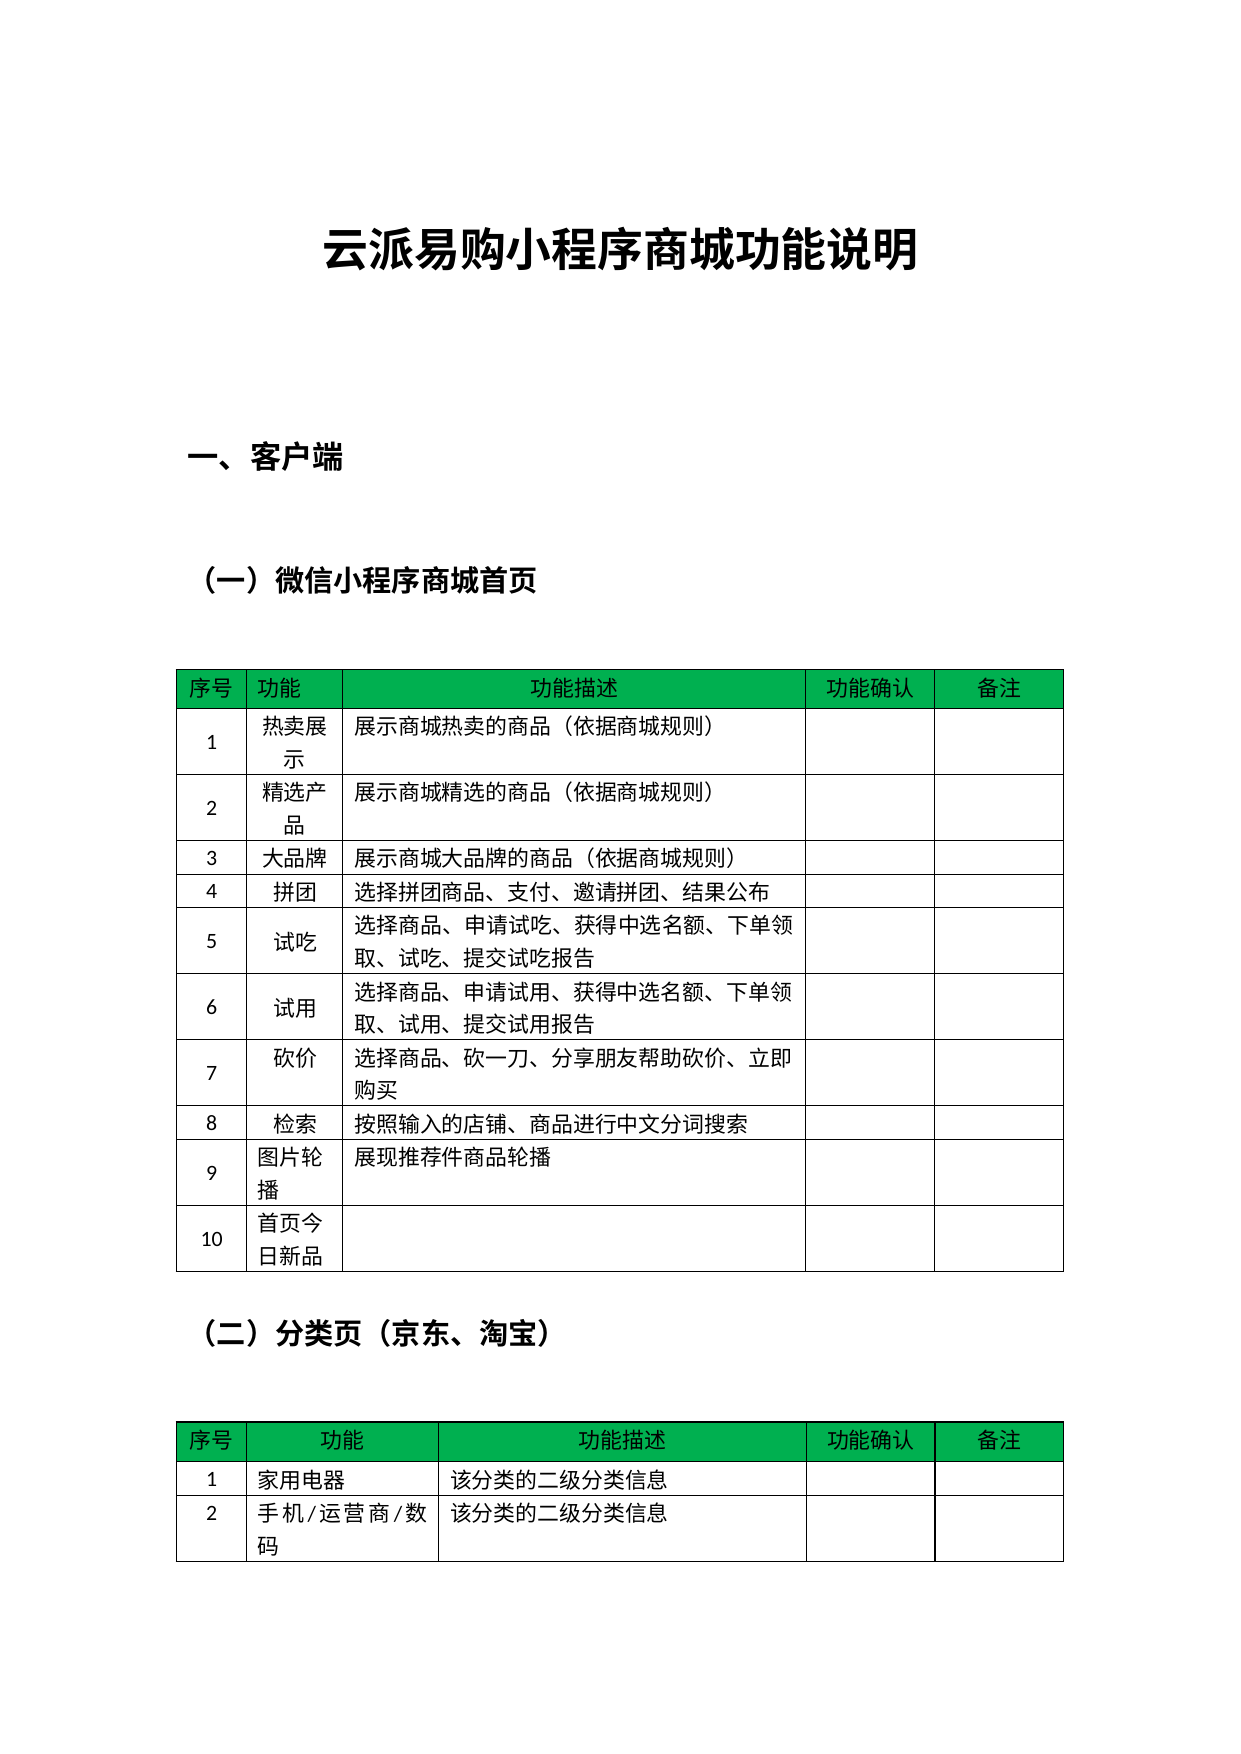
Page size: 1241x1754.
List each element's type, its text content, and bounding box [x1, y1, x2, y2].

table_cell 按照输入的店铺、商品进行中文分词搜索 [343, 1106, 805, 1139]
table_cell 试用 [247, 974, 342, 1039]
table_header 功能 [247, 670, 342, 708]
table_cell [806, 974, 934, 1039]
table_cell [807, 1462, 934, 1495]
table_cell 手机/运营商/数码 [247, 1496, 438, 1561]
table_cell [935, 908, 1063, 973]
table_cell [806, 908, 934, 973]
table_cell 3 [177, 841, 246, 873]
table_cell [936, 1496, 1063, 1561]
table_cell 热卖展示 [247, 709, 342, 774]
table_cell 家用电器 [247, 1462, 438, 1495]
table_cell 拼团 [247, 875, 342, 907]
table_cell 展示商城精选的商品（依据商城规则） [343, 775, 805, 840]
table_cell [935, 1040, 1063, 1105]
table_cell [935, 1140, 1063, 1205]
table_cell 1 [177, 1462, 246, 1495]
table_cell [806, 1140, 934, 1205]
table_cell 展示商城热卖的商品（依据商城规则） [343, 709, 805, 774]
table_cell 2 [177, 1496, 246, 1561]
table_cell [806, 875, 934, 907]
table_cell [935, 1206, 1063, 1271]
subtitle 客户端 [187, 422, 1053, 487]
table_cell 该分类的二级分类信息 [439, 1496, 806, 1561]
table_header 功能描述 [439, 1423, 806, 1461]
table_cell [935, 841, 1063, 873]
table_cell 10 [177, 1206, 246, 1271]
table_header 序号 [177, 670, 246, 708]
table_header 功能 [247, 1423, 438, 1461]
table_cell [806, 709, 934, 774]
table_cell 选择商品、申请试用、获得中选名额、下单领取、试用、提交试用报告 [343, 974, 805, 1039]
table_cell 图片轮播 [247, 1140, 342, 1205]
table_cell [935, 709, 1063, 774]
table_cell [806, 1206, 934, 1271]
table_cell 5 [177, 908, 246, 973]
table_cell 展现推荐件商品轮播 [343, 1140, 805, 1205]
table_cell [806, 1106, 934, 1139]
table_cell [935, 875, 1063, 907]
table_header 备注 [936, 1423, 1063, 1461]
table_cell 4 [177, 875, 246, 907]
table_cell 选择商品、申请试吃、获得中选名额、下单领取、试吃、提交试吃报告 [343, 908, 805, 973]
table_cell 7 [177, 1040, 246, 1105]
table_cell 8 [177, 1106, 246, 1139]
table_cell 大品牌 [247, 841, 342, 873]
table_cell [343, 1206, 805, 1271]
table_cell [806, 1040, 934, 1105]
table_cell [806, 775, 934, 840]
subtitle 分类页（京东、淘宝） [187, 1299, 1053, 1364]
subtitle 云派易购小程序商城功能说明 [187, 197, 1053, 295]
table_cell 选择商品、砍一刀、分享朋友帮助砍价、立即购买 [343, 1040, 805, 1105]
table_header 功能描述 [343, 670, 805, 708]
table_header 序号 [177, 1423, 246, 1461]
table_cell 该分类的二级分类信息 [439, 1462, 806, 1495]
table_cell 6 [177, 974, 246, 1039]
table_cell [936, 1462, 1063, 1495]
table_header 功能确认 [806, 670, 934, 708]
table_cell [935, 974, 1063, 1039]
table_cell [935, 775, 1063, 840]
table_cell 展示商城大品牌的商品（依据商城规则） [343, 841, 805, 873]
table_cell 检索 [247, 1106, 342, 1139]
table_cell [807, 1496, 934, 1561]
table_cell [935, 1106, 1063, 1139]
table_header 功能确认 [807, 1423, 934, 1461]
table_cell 试吃 [247, 908, 342, 973]
table_header 备注 [935, 670, 1063, 708]
table_cell 首页今日新品 [247, 1206, 342, 1271]
table_cell 1 [177, 709, 246, 774]
table_cell 2 [177, 775, 246, 840]
table_cell [806, 841, 934, 873]
table_cell 选择拼团商品、支付、邀请拼团、结果公布 [343, 875, 805, 907]
table_cell 精选产品 [247, 775, 342, 840]
table_cell 9 [177, 1140, 246, 1205]
table_cell 砍价 [247, 1040, 342, 1105]
subtitle （一）微信小程序商城首页 [187, 547, 1053, 612]
